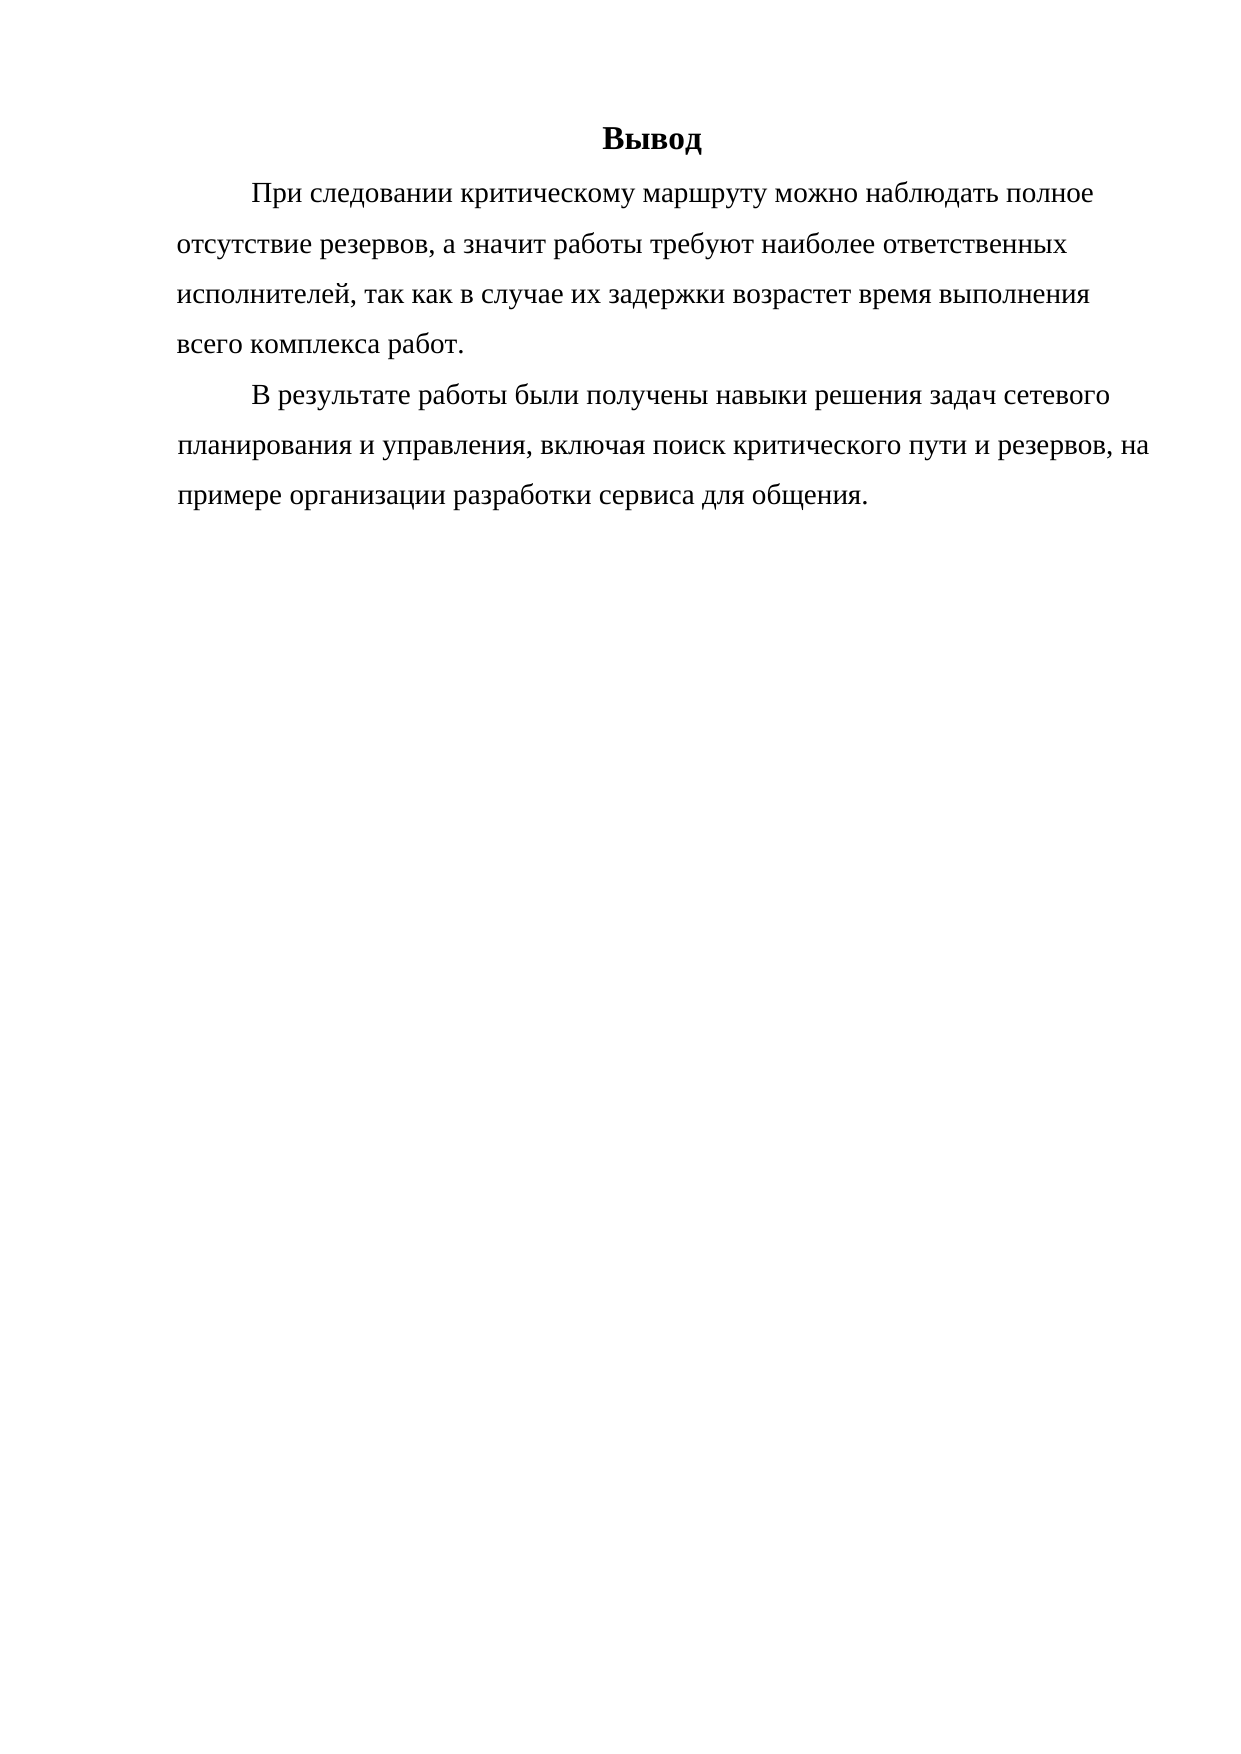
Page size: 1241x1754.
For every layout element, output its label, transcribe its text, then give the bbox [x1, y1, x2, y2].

subtitle Вывод [152, 118, 1152, 156]
text В результате работы были получены навыки решения задач сетевого планирования и управления, включая поиск критического пути и резервов, на примере организации разработки сервиса для общения. [177, 377, 1152, 511]
text При следовании критическому маршруту можно наблюдать полное отсутствие резервов, а значит работы требуют наиболее ответственных исполнителей, так как в случае их задержки возрастет время выполнения всего комплекса работ. [176, 176, 1152, 360]
